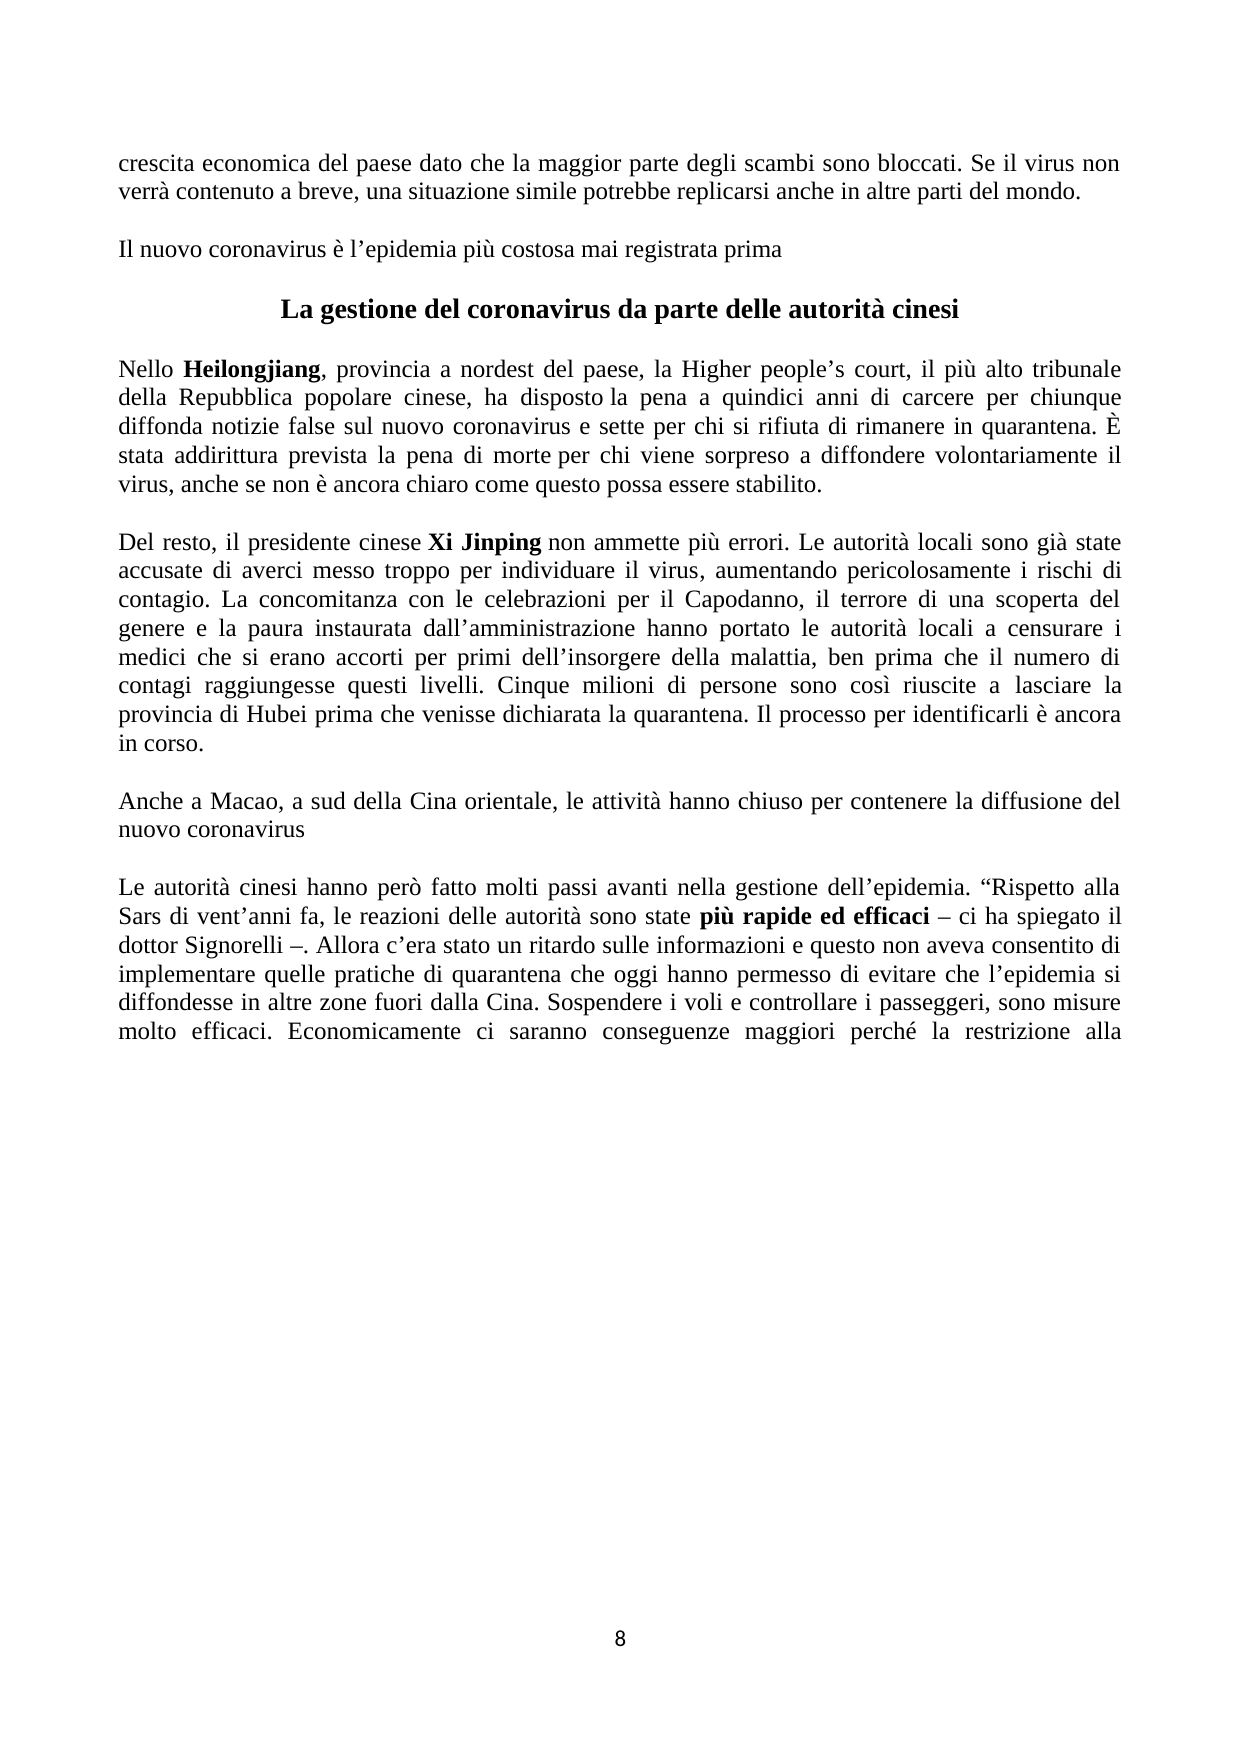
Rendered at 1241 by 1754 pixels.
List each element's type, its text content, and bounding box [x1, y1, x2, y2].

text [118, 148, 1122, 205]
text Anche a Macao, a sud della Cina orientale, le attività hanno chiuso per contenere la diffusione del nuovo coronavirus [118, 786, 1122, 843]
subtitle La gestione del coronavirus da parte delle autorità cinesi [118, 292, 1122, 324]
text Le autorità cinesi hanno però fatto molti passi avanti nella gestione dell’epidemia. “Rispetto alla Sars di vent’anni fa, le reazioni delle autorità sono state più rapide ed efficaci – ci ha spiegato il dottor Signorelli –. Allora c’era stato un ritardo sulle informazioni e questo non aveva consentito di implementare quelle pratiche di quarantena che oggi hanno permesso di evitare che l’epidemia si diffondesse in altre zone fuori dalla Cina. Sospendere i voli e controllare i passeggeri, sono misure molto efficaci. Economicamente ci saranno conseguenze maggiori perché la restrizione alla circolazione di persone e merci porta sempre contraccolpi economici, però è un prezzo da pagare”. [118, 872, 1122, 1045]
text Del resto, il presidente cinese Xi Jinping non ammette più errori. Le autorità locali sono già state accusate di averci messo troppo per individuare il virus, aumentando pericolosamente i rischi di contagio. La concomitanza con le celebrazioni per il Capodanno, il terrore di una scoperta del genere e la paura instaurata dall’amministrazione hanno portato le autorità locali a censurare i medici che si erano accorti per primi dell’insorgere della malattia, ben prima che il numero di contagi raggiungesse questi livelli. Cinque milioni di persone sono così riuscite a lasciare la provincia di Hubei prima che venisse dichiarata la quarantena. Il processo per identificarli è ancora in corso. [118, 527, 1122, 757]
text Il nuovo coronavirus è l’epidemia più costosa mai registrata prima [118, 234, 1122, 263]
text Nello Heilongjiang, provincia a nordest del paese, la Higher people’s court, il più alto tribunale della Repubblica popolare cinese, ha disposto la pena a quindici anni di carcere per chiunque diffonda notizie false sul nuovo coronavirus e sette per chi si rifiuta di rimanere in quarantena. È stata addirittura prevista la pena di morte per chi viene sorpreso a diffondere volontariamente il virus, anche se non è ancora chiaro come questo possa essere stabilito. [118, 354, 1122, 497]
